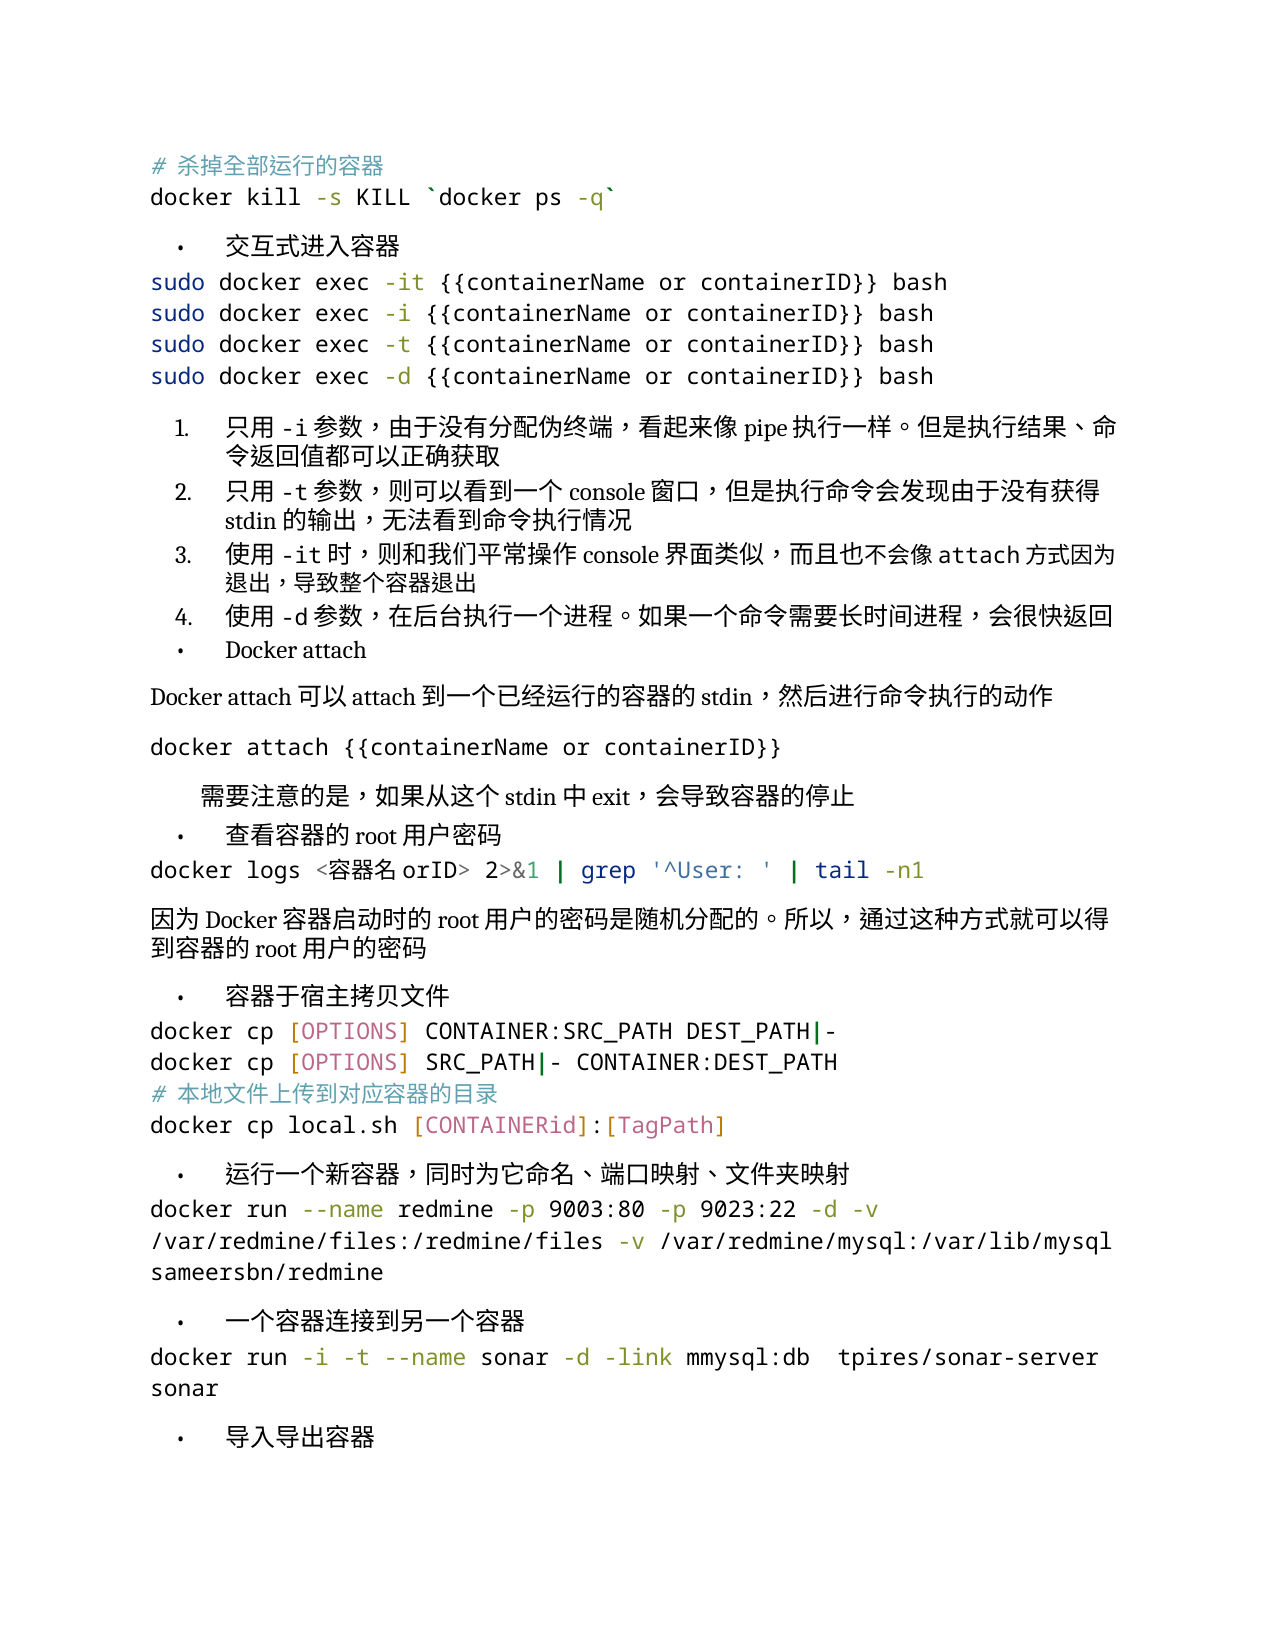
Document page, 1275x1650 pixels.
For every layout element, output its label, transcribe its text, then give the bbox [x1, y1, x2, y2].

text Docker attach可以attach到一个已经运行的容器的stdin，然后进行命令执行的动作 [150, 683, 1125, 712]
text docker run --name redmine -p 9003:80 -p 9023:22 -d -v /var/redmine/files:/redmine/files -v /var/redmine/mysql:/var/lib/mysql sameersbn/redmine [150, 1193, 1125, 1287]
list 使用 -it 时，则和我们平常操作 console 界面类似，而且也不会像attach方式因为退出，导致整个容器退出 [175, 539, 1125, 597]
text docker cp [OPTIONS] CONTAINER:SRC_PATH DEST_PATH|- docker cp [OPTIONS] SRC_PATH|- CONTAINER:DEST_PATH # 本地文件上传到对应容器的目录 docker cp local.sh [CONTAINERid]:[TagPath] [150, 1015, 1125, 1140]
text docker run -i -t --name sonar -d -link mmysql:db tpires/sonar-server sonar [150, 1341, 1125, 1403]
list 只用 -i 参数，由于没有分配伪终端，看起来像pipe执行一样。但是执行结果、命令返回值都可以正确获取 [175, 412, 1125, 472]
text docker attach {{containerName or containerID}} [150, 731, 1125, 762]
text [150, 150, 1125, 212]
text 需要注意的是，如果从这个stdin中exit，会导致容器的停止 [200, 783, 1075, 811]
text sudo docker exec -it {{containerName or containerID}} bash sudo docker exec -i {{containerName or containerID}} bash sudo docker exec -t {{containerName or containerID}} bash sudo docker exec -d {{containerName or containerID}} bash [150, 266, 1125, 391]
list 容器于宿主拷贝文件 [175, 983, 1125, 1011]
list 运行一个新容器，同时为它命名、端口映射、文件夹映射 [175, 1161, 1125, 1190]
list 只用 -t 参数，则可以看到一个 console 窗口，但是执行命令会发现由于没有获得stdin的输出，无法看到命令执行情况 [175, 475, 1125, 535]
list 查看容器的root用户密码 [175, 822, 1125, 851]
list Docker attach [175, 636, 1125, 664]
list 使用 -d 参数，在后台执行一个进程。如果一个命令需要长时间进程，会很快返回 [175, 601, 1125, 632]
list 交互式进入容器 [175, 233, 1125, 262]
text 因为Docker容器启动时的root用户的密码是随机分配的。所以，通过这种方式就可以得到容器的root用户的密码 [150, 906, 1125, 964]
list 一个容器连接到另一个容器 [175, 1308, 1125, 1337]
list 导入导出容器 [175, 1424, 1125, 1453]
text docker logs <容器名orID> 2>&1 | grep '^User: ' | tail -n1 [150, 854, 1125, 886]
